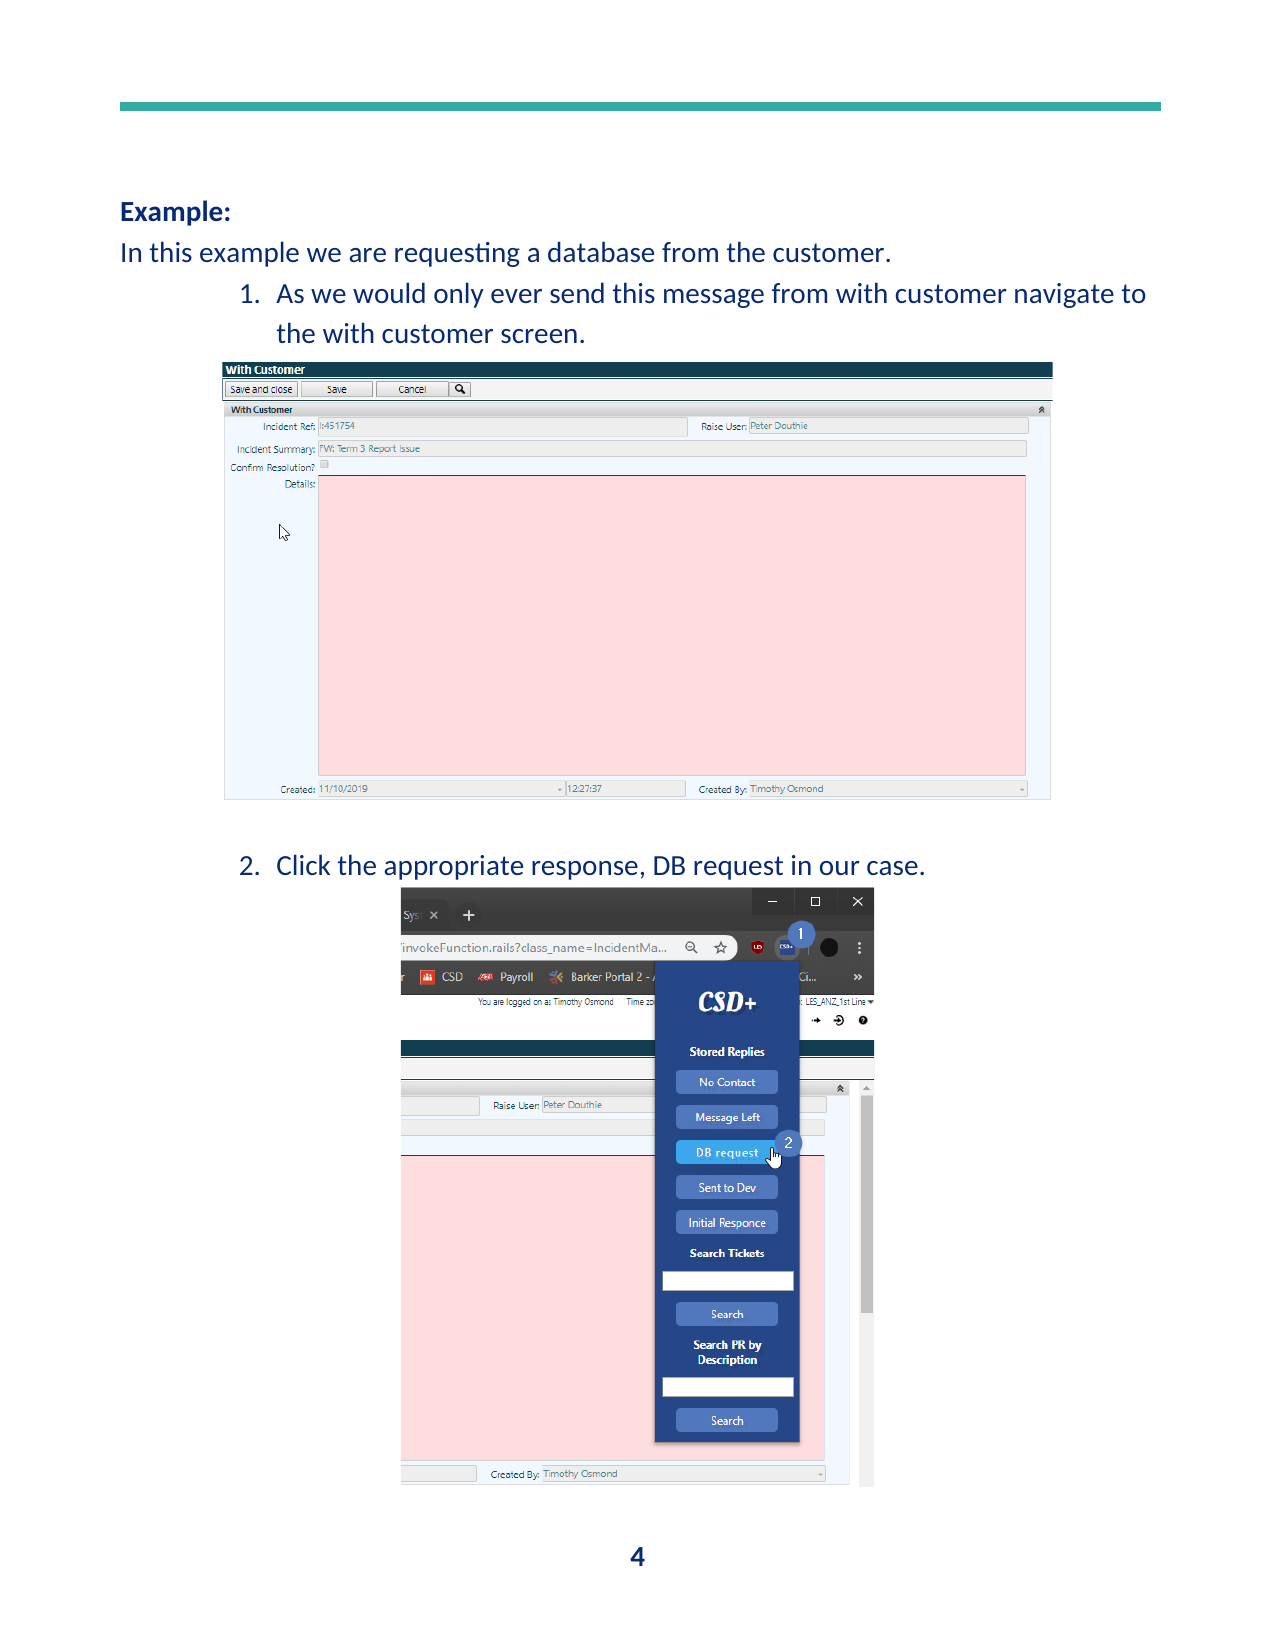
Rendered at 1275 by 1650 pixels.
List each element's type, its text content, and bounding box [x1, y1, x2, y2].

list As we would only ever send this message from with customer navigate to the with customer screen. [239, 275, 1155, 351]
list Click the appropriate response, DB request in our case. [239, 847, 1155, 882]
text In this example we are requesting a database from the customer. [120, 234, 1155, 269]
picture [400, 887, 875, 1487]
picture [222, 356, 1053, 801]
text Example: [120, 193, 1155, 228]
